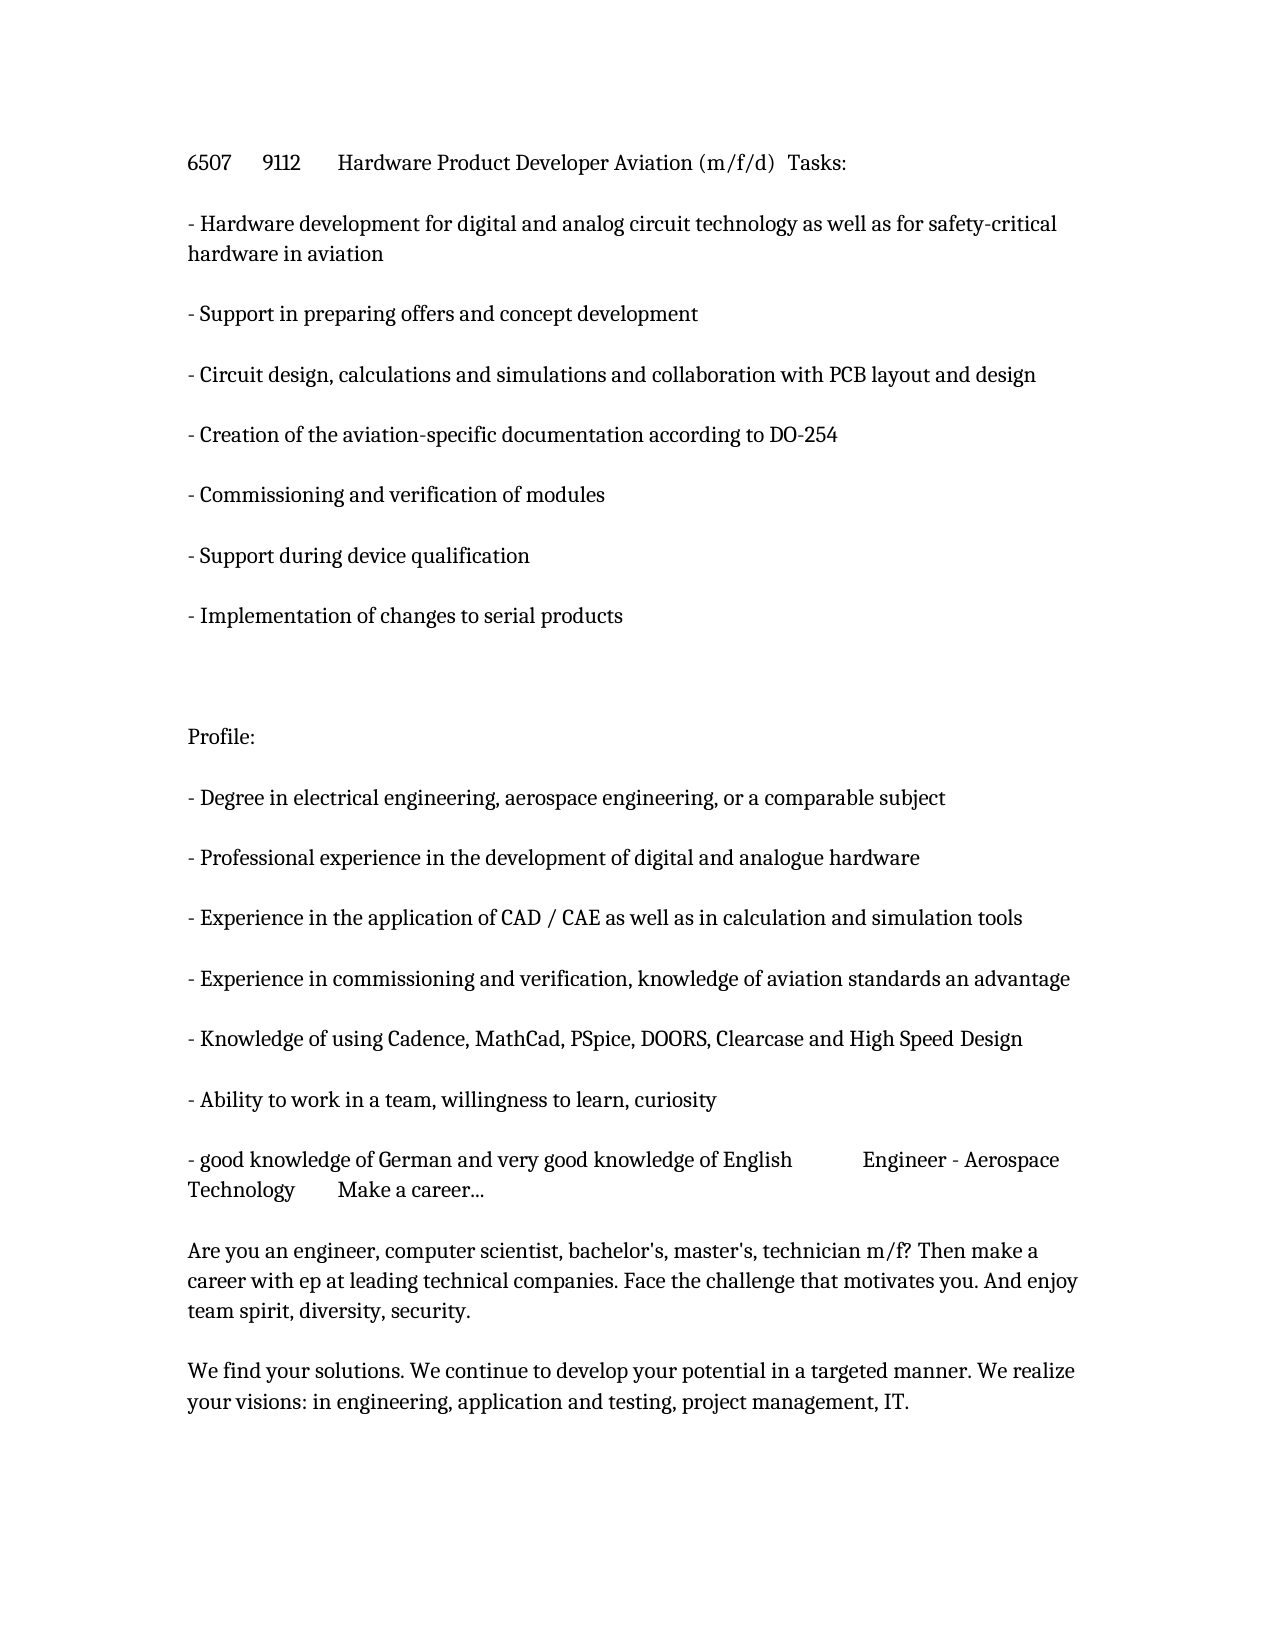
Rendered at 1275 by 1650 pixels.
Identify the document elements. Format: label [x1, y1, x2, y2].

text [187, 150, 1087, 1445]
